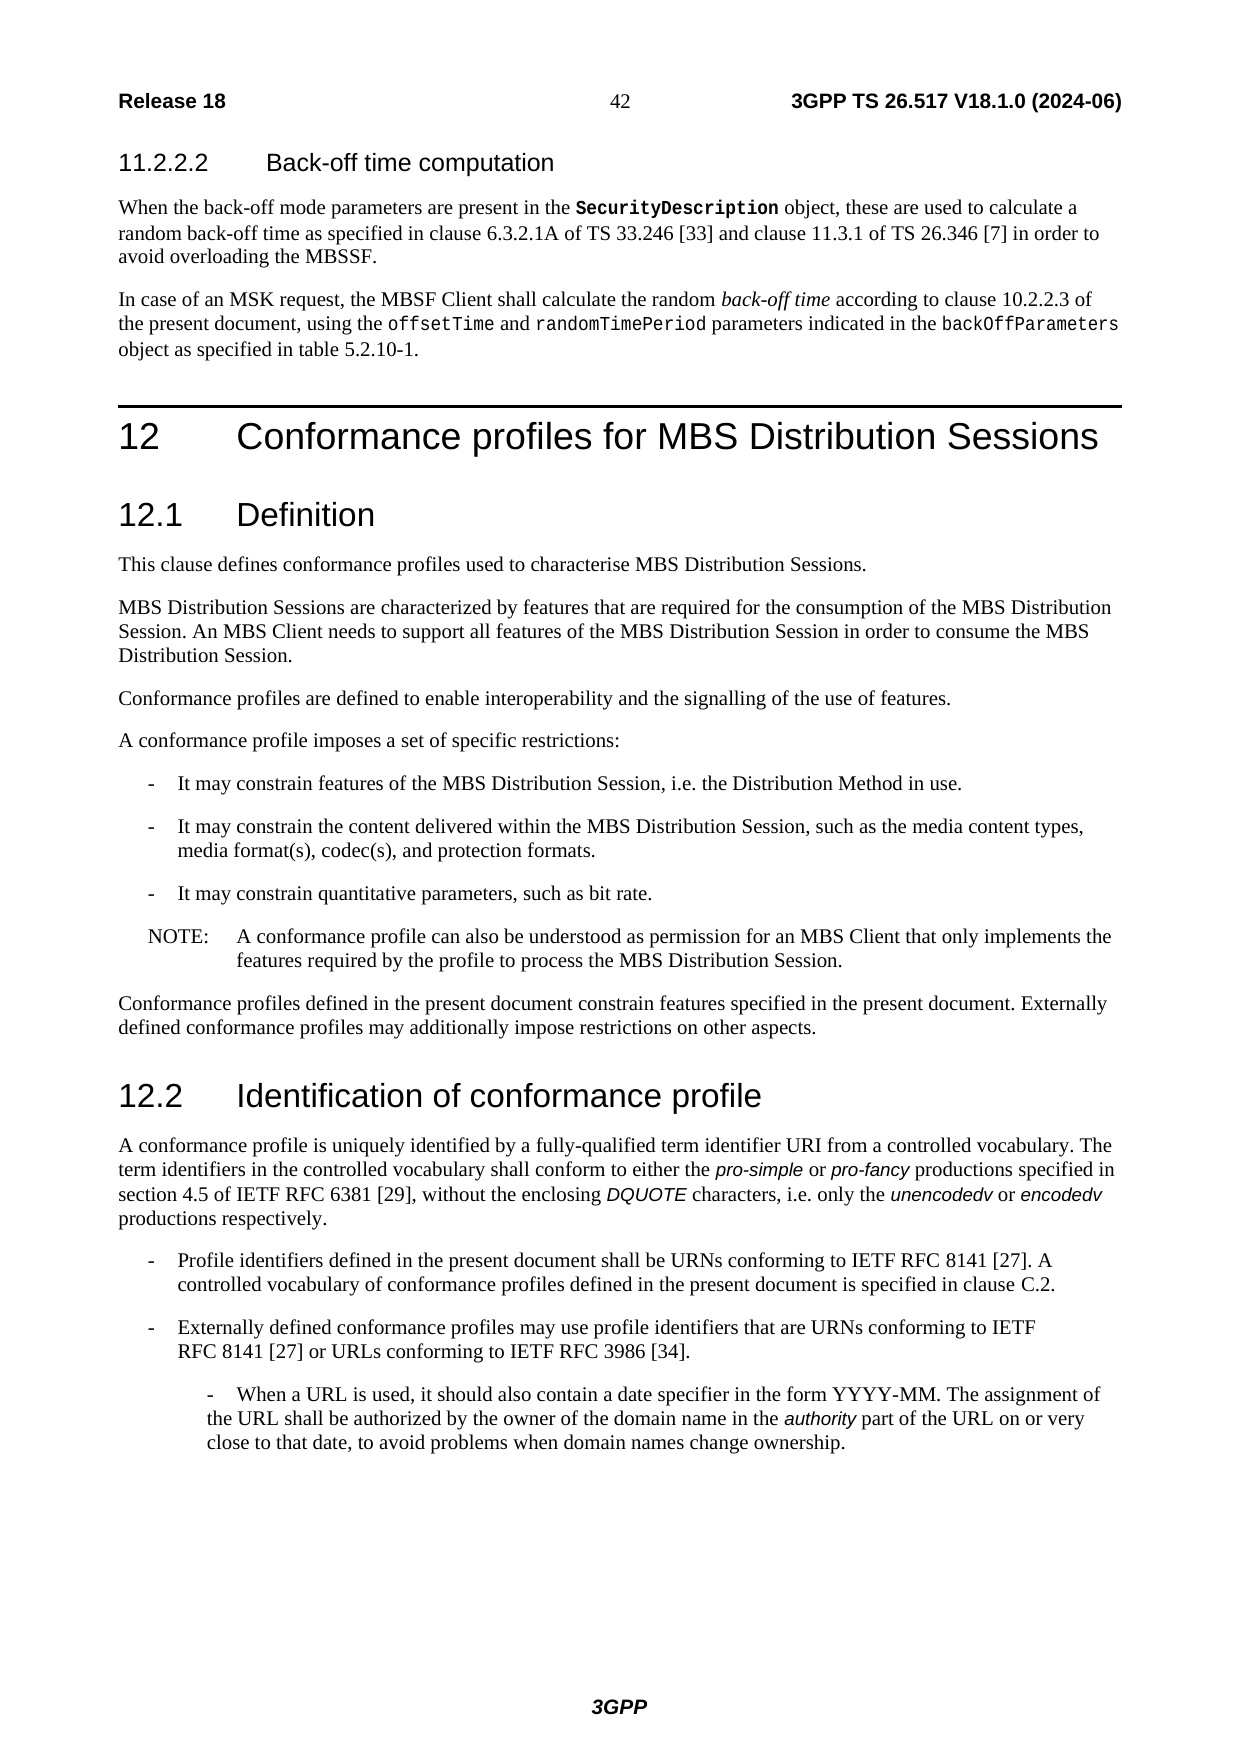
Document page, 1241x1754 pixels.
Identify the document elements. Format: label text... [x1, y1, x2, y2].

subtitle 12.1 Definition [118, 494, 1122, 533]
text - Profile identifiers defined in the present document shall be URNs conforming to IETF RFC 8141 [27]. A controlled vocabulary of conformance profiles defined in the present document is specified in clause C.2. [148, 1248, 1122, 1296]
subtitle 12 Conformance profiles for MBS Distribution Sessions [118, 408, 1122, 457]
text - It may constrain quantitative parameters, such as bit rate. [148, 881, 1122, 905]
text In case of an MSK request, the MBSF Client shall calculate the random back-off time according to clause 10.2.2.3 of the present document, using the offsetTime and randomTimePeriod parameters indicated in the backOffParameters object as specified in table 5.2.10-1. [118, 287, 1122, 361]
text When the back-off mode parameters are present in the SecurityDescription object, these are used to calculate a random back-off time as specified in clause 6.3.2.1A of TS 33.246 [33] and clause 11.3.1 of TS 26.346 [7] in order to avoid overloading the MBSSF. [118, 195, 1122, 268]
text Conformance profiles are defined to enable interoperability and the signalling of the use of features. [118, 686, 1122, 709]
text - It may constrain the content delivered within the MBS Distribution Session, such as the media content types, media format(s), codec(s), and protection formats. [148, 814, 1122, 862]
text - It may constrain features of the MBS Distribution Session, i.e. the Distribution Method in use. [148, 771, 1122, 795]
text - Externally defined conformance profiles may use profile identifiers that are URNs conforming to IETF RFC 8141 [27] or URLs conforming to IETF RFC 3986 [34]. [148, 1315, 1122, 1363]
text NOTE: A conformance profile can also be understood as permission for an MBS Client that only implements the features required by the profile to process the MBS Distribution Session. [148, 924, 1122, 972]
subtitle 12.2 Identification of conformance profile [118, 1076, 1122, 1114]
text - When a URL is used, it should also contain a date specifier in the form YYYY-MM. The assignment of the URL shall be authorized by the owner of the domain name in the authority part of the URL on or very close to that date, to avoid problems when domain names change ownership. [207, 1382, 1122, 1454]
text This clause defines conformance profiles used to characterise MBS Distribution Sessions. [118, 552, 1122, 576]
text A conformance profile imposes a set of specific restrictions: [118, 728, 1122, 752]
text MBS Distribution Sessions are characterized by features that are required for the consumption of the MBS Distribution Session. An MBS Client needs to support all features of the MBS Distribution Session in order to consume the MBS Distribution Session. [118, 594, 1122, 667]
subtitle 11.2.2.2 Back-off time computation [118, 147, 1122, 176]
text A conformance profile is uniquely identified by a fully-qualified term identifier URI from a controlled vocabulary. The term identifiers in the controlled vocabulary shall conform to either the pro-simple or pro-fancy productions specified in section 4.5 of IETF RFC 6381 [29], without the enclosing DQUOTE characters, i.e. only the unencodedv or encodedv productions respectively. [118, 1133, 1122, 1229]
text Conformance profiles defined in the present document constrain features specified in the present document. Externally defined conformance profiles may additionally impose restrictions on other aspects. [118, 991, 1122, 1039]
